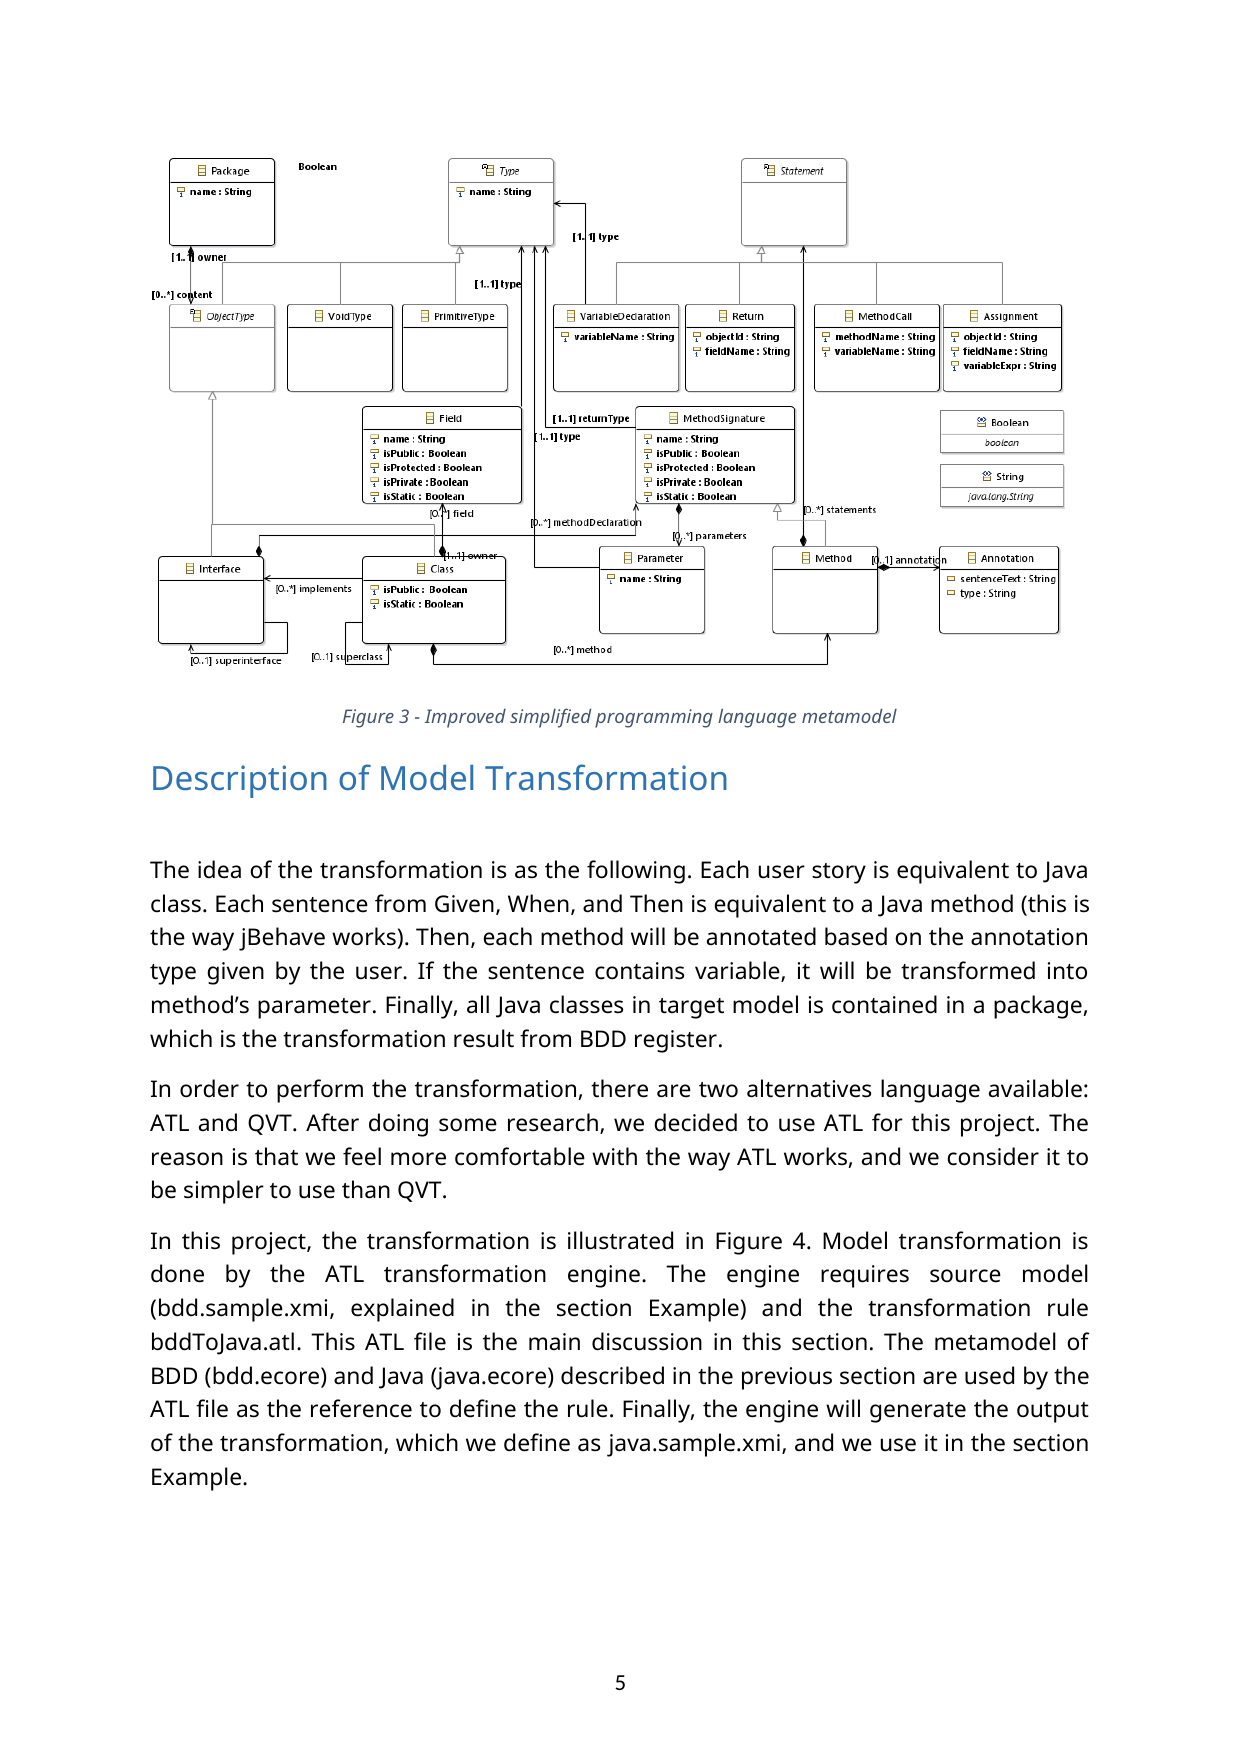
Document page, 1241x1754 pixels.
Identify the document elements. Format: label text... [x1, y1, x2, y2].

text Figure 3 - Improved simplified programming language metamodel [150, 704, 1090, 729]
text In order to perform the transformation, there are two alternatives language available: ATL and QVT. After doing some research, we decided to use ATL for this project. The reason is that we feel more comfortable with the way ATL works, and we consider it to be simpler to use than QVT. [150, 1073, 1090, 1205]
text The idea of the transformation is as the following. Each user story is equivalent to Java class. Each sentence from Given, When, and Then is equivalent to a Java method (this is the way jBehave works). Then, each method will be annotated based on the annotation type given by the user. If the sentence contains variable, it will be transformed into method’s parameter. Finally, all Java classes in target model is contained in a package, which is the transformation result from BDD register. [150, 854, 1090, 1054]
text In this project, the transformation is illustrated in Figure 4. Model transformation is done by the ATL transformation engine. The engine requires source model (bdd.sample.xmi, explained in the section Example) and the transformation rule bddToJava.atl. This ATL file is the main discussion in this section. The metamodel of BDD (bdd.ecore) and Java (java.ecore) described in the previous section are used by the ATL file as the reference to define the rule. Finally, the engine will generate the output of the transformation, which we define as java.sample.xmi, and we use it in the section Example. [150, 1224, 1090, 1492]
picture [131, 150, 1072, 685]
subtitle Description of Model Transformation [150, 754, 1090, 800]
